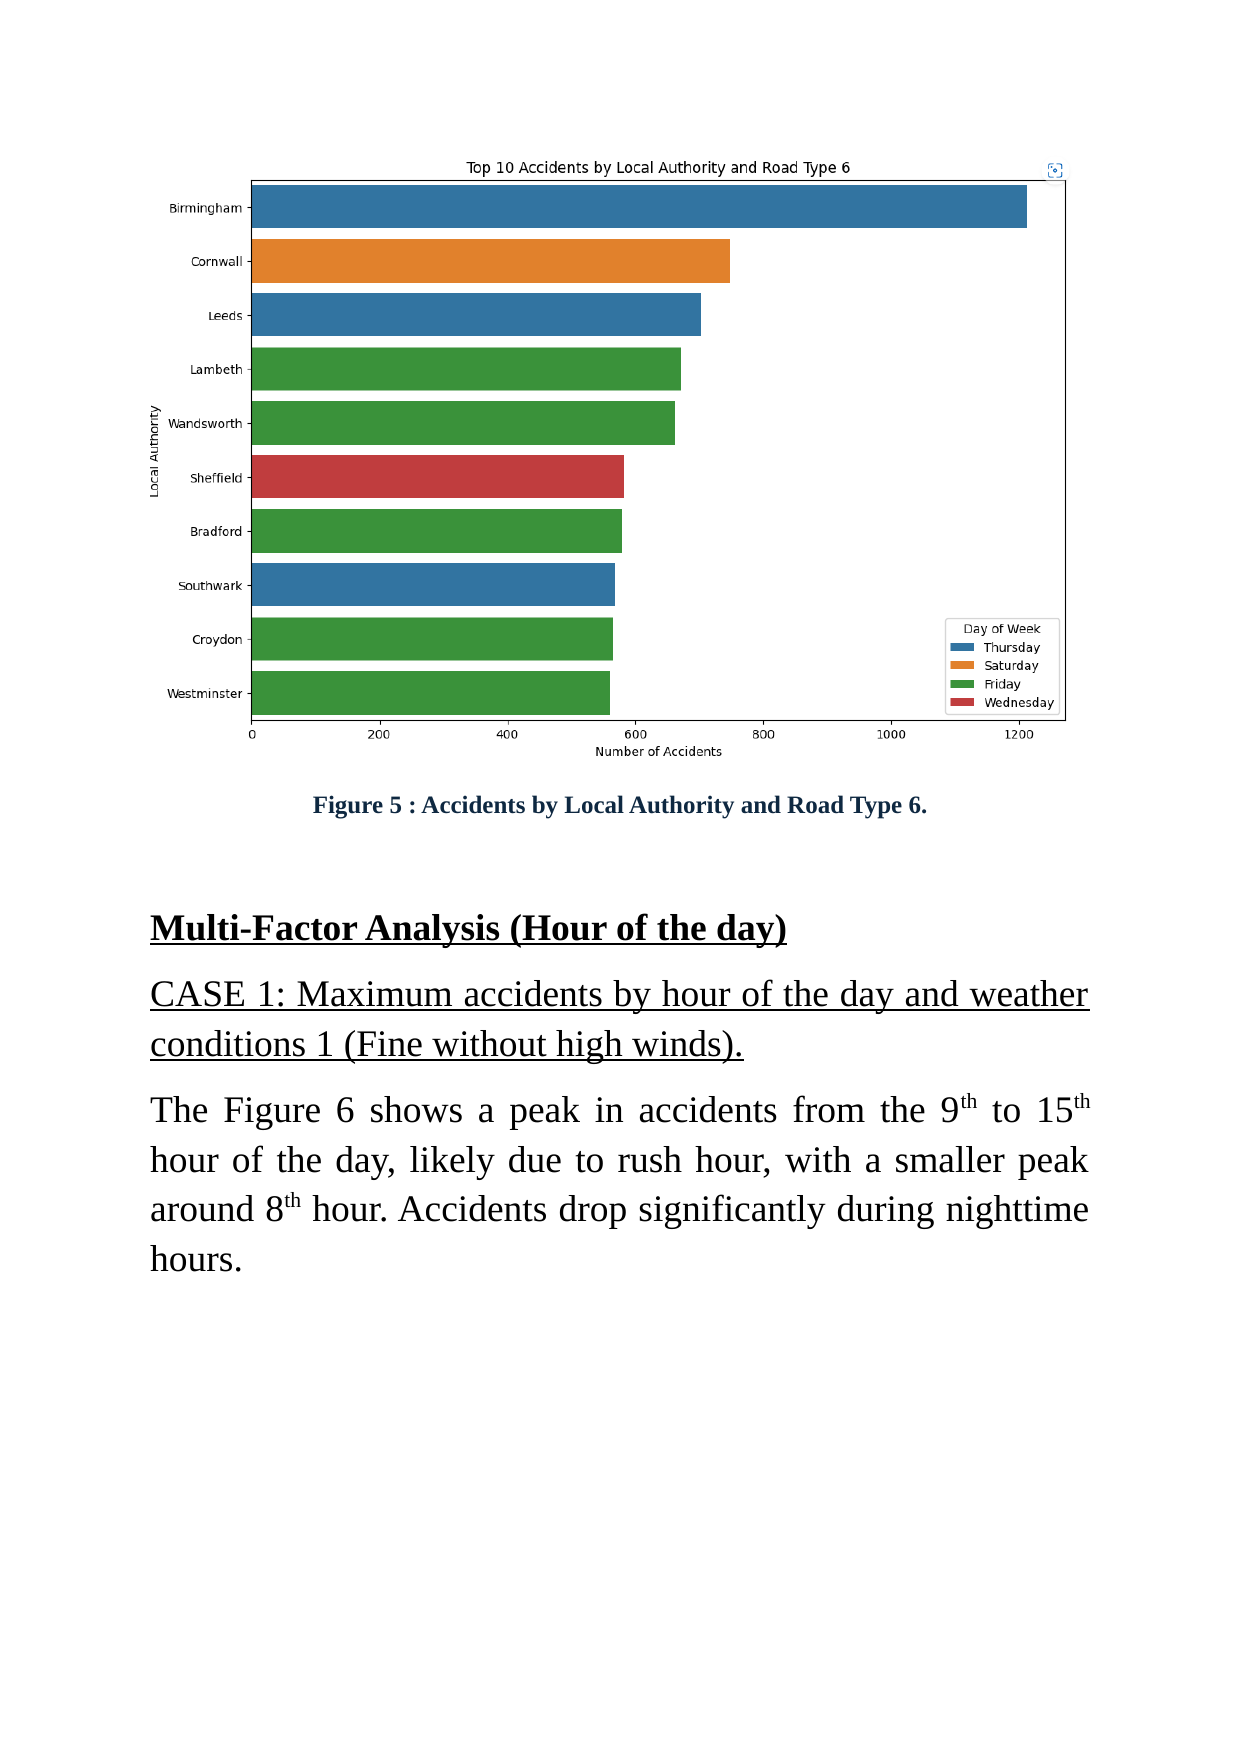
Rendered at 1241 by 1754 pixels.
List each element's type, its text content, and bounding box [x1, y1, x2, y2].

text CASE 1: Maximum accidents by hour of the day and weather conditions 1 (Fine without high winds). [150, 972, 1090, 1009]
text Multi-Factor Analysis (Hour of the day) [150, 906, 1090, 949]
text Figure 5 : Accidents by Local Authority and Road Type 6. [150, 790, 1090, 818]
text The Figure 6 shows a peak in accidents from the 9th to 15th hour of the day, likely due to rush hour, with a smaller peak around 8th hour. Accidents drop significantly during nighttime hours. [150, 1088, 1090, 1279]
text CASE 1: Maximum accidents by hour of the day and weather conditions 1 (Fine without high winds). [150, 1011, 1090, 1064]
picture [150, 150, 1091, 767]
